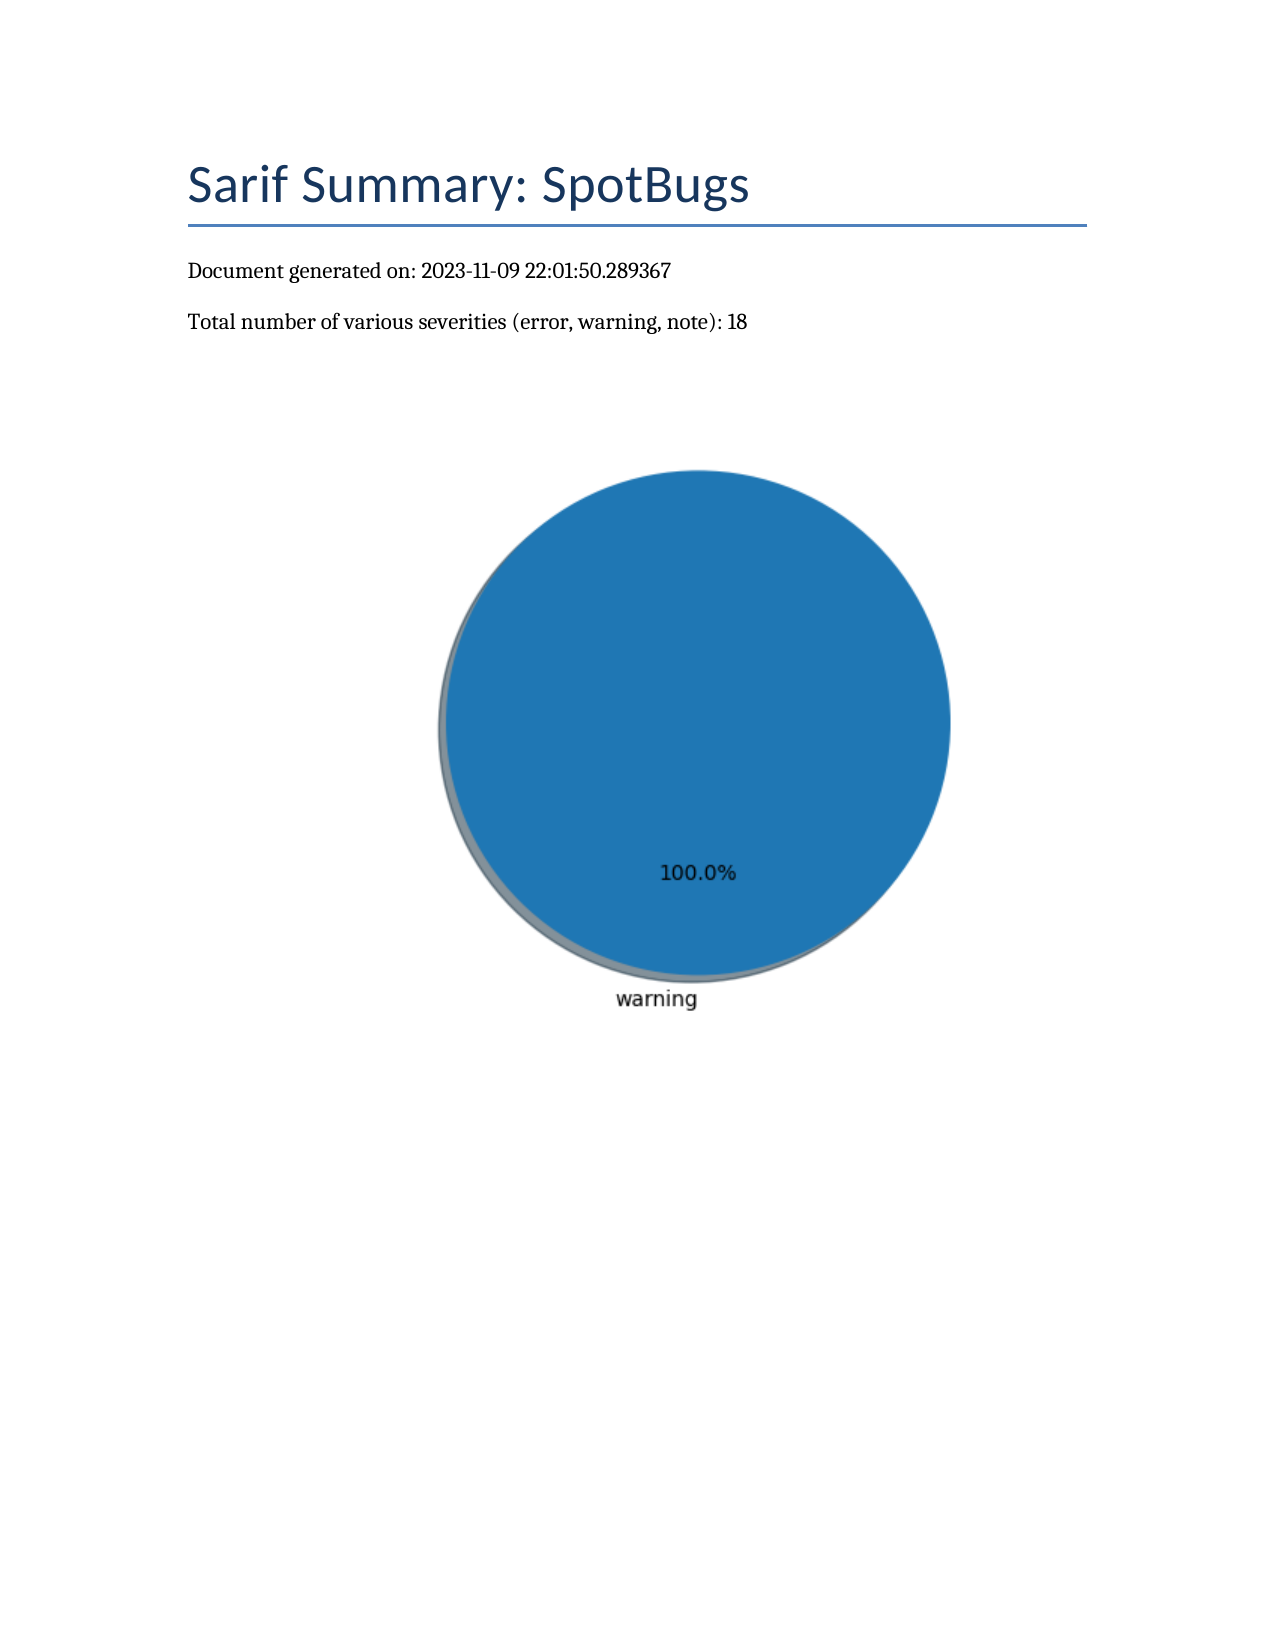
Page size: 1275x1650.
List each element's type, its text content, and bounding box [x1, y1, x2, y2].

title Sarif Summary: SpotBugs [187, 150, 1087, 227]
picture [206, 360, 1167, 1080]
text Total number of various severities (error, warning, note): 18 [187, 309, 1087, 335]
text Document generated on: 2023-11-09 22:01:50.289367 [187, 258, 1087, 284]
